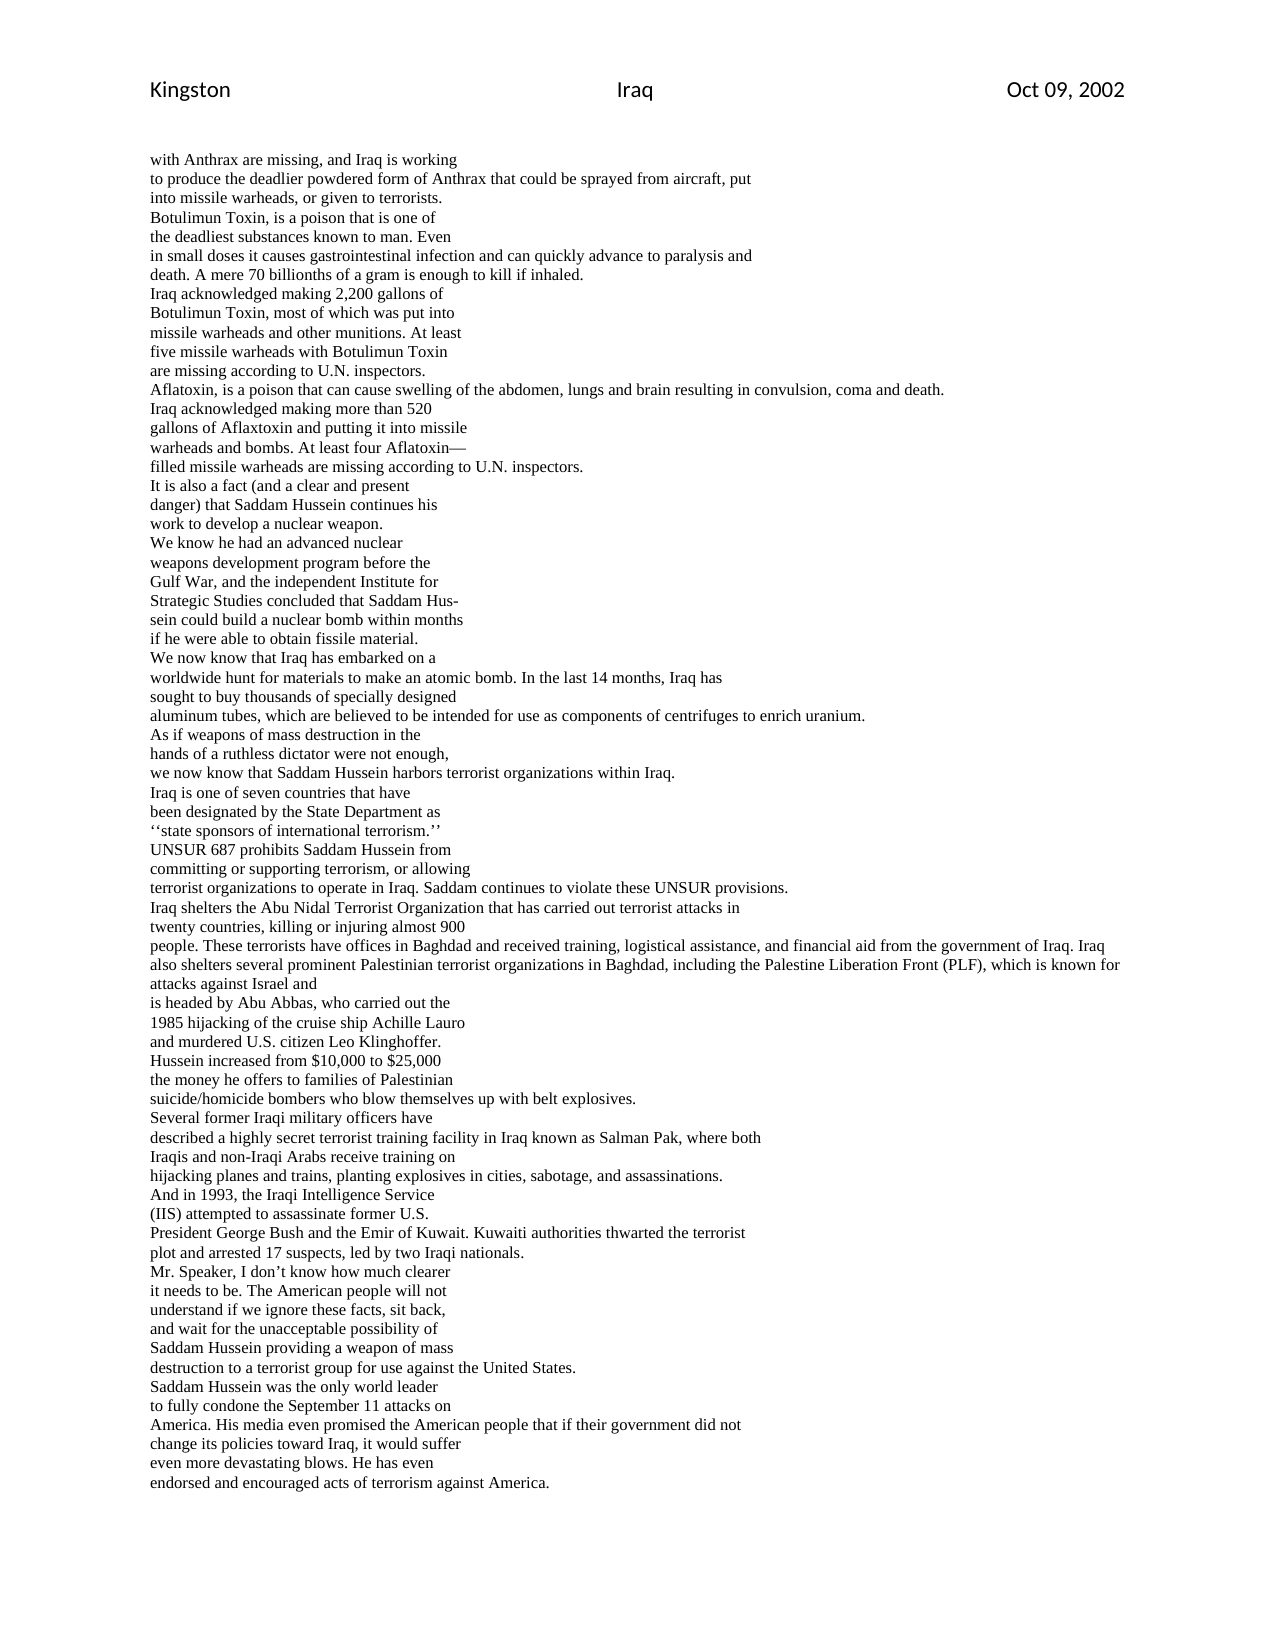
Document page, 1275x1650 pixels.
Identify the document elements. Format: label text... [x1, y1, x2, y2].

text been designated by the State Department as [150, 802, 1125, 821]
text hands of a ruthless dictator were not enough, [150, 744, 1125, 763]
text Hussein increased from $10,000 to $25,000 [150, 1051, 1125, 1070]
text sought to buy thousands of specially designed [150, 687, 1125, 706]
text even more devastating blows. He has even [150, 1453, 1125, 1472]
text terrorist organizations to operate in Iraq. Saddam continues to violate these UNSUR provisions. [150, 878, 1125, 897]
text It is also a fact (and a clear and present [150, 476, 1125, 495]
text people. These terrorists have offices in Baghdad and received training, logistical assistance, and financial aid from the government of Iraq. Iraq also shelters several prominent Palestinian terrorist organizations in Baghdad, including the Palestine Liberation Front (PLF), which is known for attacks against Israel and [150, 936, 1125, 993]
text five missile warheads with Botulimun Toxin [150, 342, 1125, 361]
text UNSUR 687 prohibits Saddam Hussein from [150, 840, 1125, 859]
text Iraqis and non-Iraqi Arabs receive training on [150, 1147, 1125, 1166]
text and wait for the unacceptable possibility of [150, 1319, 1125, 1338]
text worldwide hunt for materials to make an atomic bomb. In the last 14 months, Iraq has [150, 667, 1125, 687]
text Iraq is one of seven countries that have [150, 782, 1125, 802]
text Strategic Studies concluded that Saddam Hus- [150, 591, 1125, 610]
text 1985 hijacking of the cruise ship Achille Lauro [150, 1012, 1125, 1032]
text plot and arrested 17 suspects, led by two Iraqi nationals. [150, 1242, 1125, 1262]
text to fully condone the September 11 attacks on [150, 1396, 1125, 1415]
text into missile warheads, or given to terrorists. [150, 188, 1125, 207]
text destruction to a terrorist group for use against the United States. [150, 1357, 1125, 1377]
text Saddam Hussein was the only world leader [150, 1377, 1125, 1396]
text filled missile warheads are missing according to U.N. inspectors. [150, 457, 1125, 476]
text in small doses it causes gastrointestinal infection and can quickly advance to paralysis and [150, 246, 1125, 265]
text Iraq shelters the Abu Nidal Terrorist Organization that has carried out terrorist attacks in [150, 897, 1125, 917]
text twenty countries, killing or injuring almost 900 [150, 917, 1125, 936]
text ‘‘state sponsors of international terrorism.’’ [150, 821, 1125, 840]
text we now know that Saddam Hussein harbors terrorist organizations within Iraq. [150, 763, 1125, 782]
text Iraq acknowledged making 2,200 gallons of [150, 284, 1125, 303]
text hijacking planes and trains, planting explosives in cities, sabotage, and assassinations. [150, 1166, 1125, 1185]
text described a highly secret terrorist training facility in Iraq known as Salman Pak, where both [150, 1127, 1125, 1147]
text to produce the deadlier powdered form of Anthrax that could be sprayed from aircraft, put [150, 169, 1125, 188]
text suicide/homicide bombers who blow themselves up with belt explosives. [150, 1089, 1125, 1108]
text the money he offers to families of Palestinian [150, 1070, 1125, 1089]
text is headed by Abu Abbas, who carried out the [150, 993, 1125, 1012]
text it needs to be. The American people will not [150, 1281, 1125, 1300]
text endorsed and encouraged acts of terrorism against America. [150, 1472, 1125, 1492]
text We now know that Iraq has embarked on a [150, 648, 1125, 667]
text And in 1993, the Iraqi Intelligence Service [150, 1185, 1125, 1204]
text death. A mere 70 billionths of a gram is enough to kill if inhaled. [150, 265, 1125, 284]
text danger) that Saddam Hussein continues his [150, 495, 1125, 514]
text Aflatoxin, is a poison that can cause swelling of the abdomen, lungs and brain resulting in convulsion, coma and death. [150, 380, 1125, 399]
text President George Bush and the Emir of Kuwait. Kuwaiti authorities thwarted the terrorist [150, 1223, 1125, 1242]
text Saddam Hussein providing a weapon of mass [150, 1338, 1125, 1357]
text missile warheads and other munitions. At least [150, 322, 1125, 342]
text understand if we ignore these facts, sit back, [150, 1300, 1125, 1319]
text and murdered U.S. citizen Leo Klinghoffer. [150, 1032, 1125, 1051]
text the deadliest substances known to man. Even [150, 227, 1125, 246]
text Several former Iraqi military officers have [150, 1108, 1125, 1127]
text We know he had an advanced nuclear [150, 533, 1125, 552]
text with Anthrax are missing, and Iraq is working [150, 150, 1125, 169]
text weapons development program before the [150, 552, 1125, 572]
text Botulimun Toxin, is a poison that is one of [150, 207, 1125, 227]
text As if weapons of mass destruction in the [150, 725, 1125, 744]
text aluminum tubes, which are believed to be intended for use as components of centrifuges to enrich uranium. [150, 706, 1125, 725]
text Gulf War, and the independent Institute for [150, 572, 1125, 591]
text Mr. Speaker, I don’t know how much clearer [150, 1262, 1125, 1281]
text America. His media even promised the American people that if their government did not [150, 1415, 1125, 1434]
text if he were able to obtain fissile material. [150, 629, 1125, 648]
text warheads and bombs. At least four Aflatoxin— [150, 437, 1125, 457]
text (IIS) attempted to assassinate former U.S. [150, 1204, 1125, 1223]
text change its policies toward Iraq, it would suffer [150, 1434, 1125, 1453]
text sein could build a nuclear bomb within months [150, 610, 1125, 629]
text work to develop a nuclear weapon. [150, 514, 1125, 533]
text Botulimun Toxin, most of which was put into [150, 303, 1125, 322]
text gallons of Aflaxtoxin and putting it into missile [150, 418, 1125, 437]
text committing or supporting terrorism, or allowing [150, 859, 1125, 878]
text Iraq acknowledged making more than 520 [150, 399, 1125, 418]
text are missing according to U.N. inspectors. [150, 361, 1125, 380]
